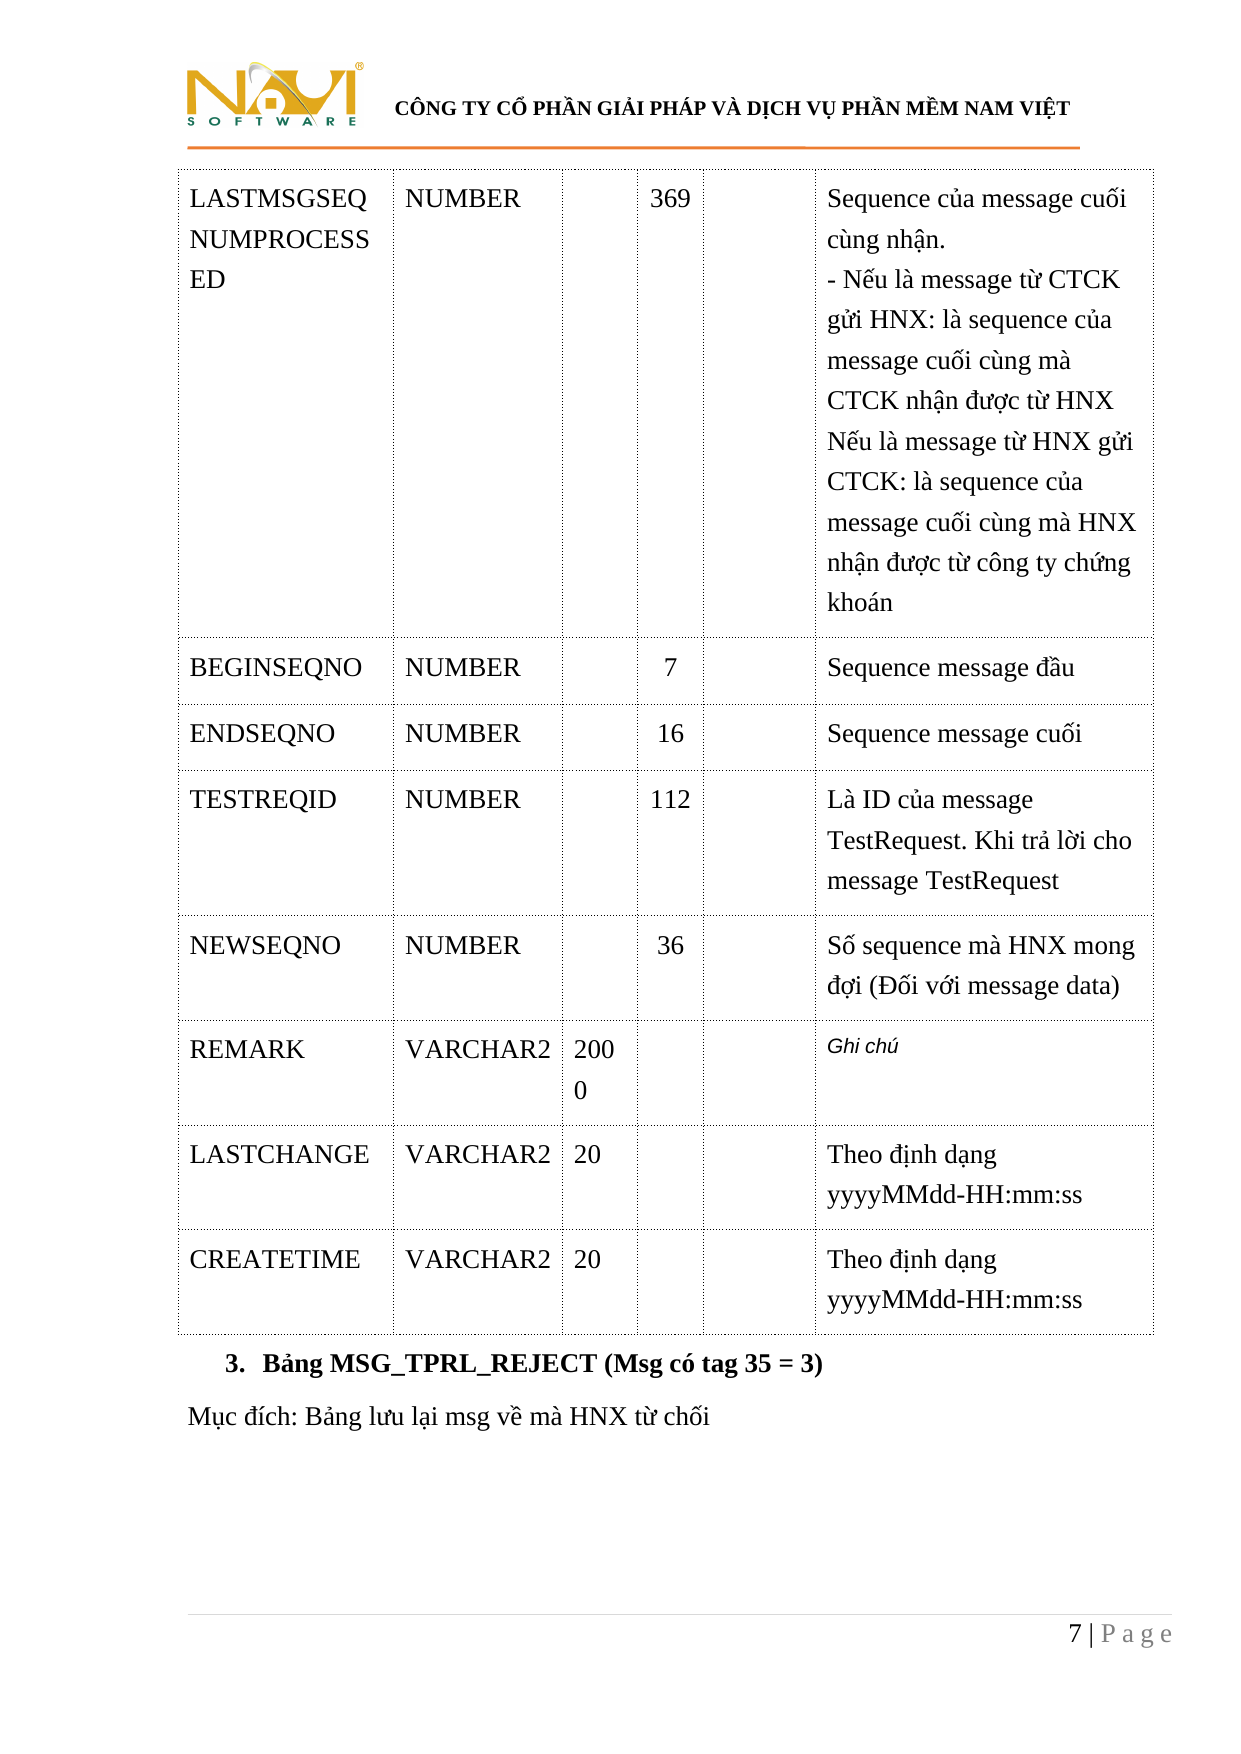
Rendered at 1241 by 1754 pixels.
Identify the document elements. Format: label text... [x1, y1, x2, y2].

table_cell [703, 915, 816, 1020]
table_cell [638, 1125, 703, 1229]
table_cell NUMBER [394, 770, 562, 915]
table_cell [563, 169, 637, 637]
table_cell 20 [563, 1125, 637, 1229]
table_cell VARCHAR2 [394, 1020, 562, 1124]
table_cell Là ID của message TestRequest. Khi trả lời cho message TestRequest [816, 770, 1153, 915]
table_cell VARCHAR2 [394, 1229, 562, 1334]
table_cell [638, 1229, 703, 1334]
table_cell Sequence message cuối [816, 704, 1153, 770]
table_cell Sequence của message cuối cùng nhận. - Nếu là message từ CTCK gửi HNX: là sequence của message cuối cùng mà CTCK nhận được từ HNX Nếu là message từ HNX gửi CTCK: là sequence của message cuối cùng mà HNX nhận được từ công ty chứng khoán [816, 169, 1153, 637]
table_cell 112 [638, 770, 703, 915]
table_cell [563, 915, 637, 1020]
table_cell [563, 637, 637, 704]
table_cell Theo định dạng yyyyMMdd-HH:mm:ss [816, 1229, 1153, 1334]
table_cell [703, 1020, 816, 1124]
table_cell Sequence message đầu [816, 637, 1153, 704]
table_cell NEWSEQNO [178, 915, 394, 1020]
table_cell [703, 770, 816, 915]
table_cell 16 [638, 704, 703, 770]
table_cell 36 [638, 915, 703, 1020]
table_cell ENDSEQNO [178, 704, 394, 770]
table_cell CREATETIME [178, 1229, 394, 1334]
table_cell [703, 1125, 816, 1229]
table_cell NUMBER [394, 169, 562, 637]
table_cell 369 [638, 169, 703, 637]
table_cell 7 [638, 637, 703, 704]
table_cell BEGINSEQNO [178, 637, 394, 704]
table_cell [638, 1020, 703, 1124]
text Mục đích: Bảng lưu lại msg về mà HNX từ chối [187, 1400, 1097, 1432]
table_cell NUMBER [394, 915, 562, 1020]
table_cell [563, 704, 637, 770]
table_cell [703, 169, 816, 637]
table_cell [703, 637, 816, 704]
table_cell LASTCHANGE [178, 1125, 394, 1229]
table_cell [703, 1229, 816, 1334]
table_cell 20 [563, 1229, 637, 1334]
table_cell LASTMSGSEQNUMPROCESSED [178, 169, 394, 637]
picture [187, 62, 364, 128]
table_cell Theo định dạng yyyyMMdd-HH:mm:ss [816, 1125, 1153, 1229]
table_cell Số sequence mà HNX mong đợi (Đối với message data) [816, 915, 1153, 1020]
subtitle Bảng MSG_TPRL_REJECT (Msg có tag 35 = 3) [225, 1347, 1097, 1379]
table_cell TESTREQID [178, 770, 394, 915]
table_cell Ghi chú [816, 1020, 1153, 1124]
table_cell [563, 770, 637, 915]
table_cell [703, 704, 816, 770]
table_cell VARCHAR2 [394, 1125, 562, 1229]
table_cell NUMBER [394, 704, 562, 770]
table_cell 2000 [563, 1020, 637, 1124]
table_cell NUMBER [394, 637, 562, 704]
table_cell REMARK [178, 1020, 394, 1124]
